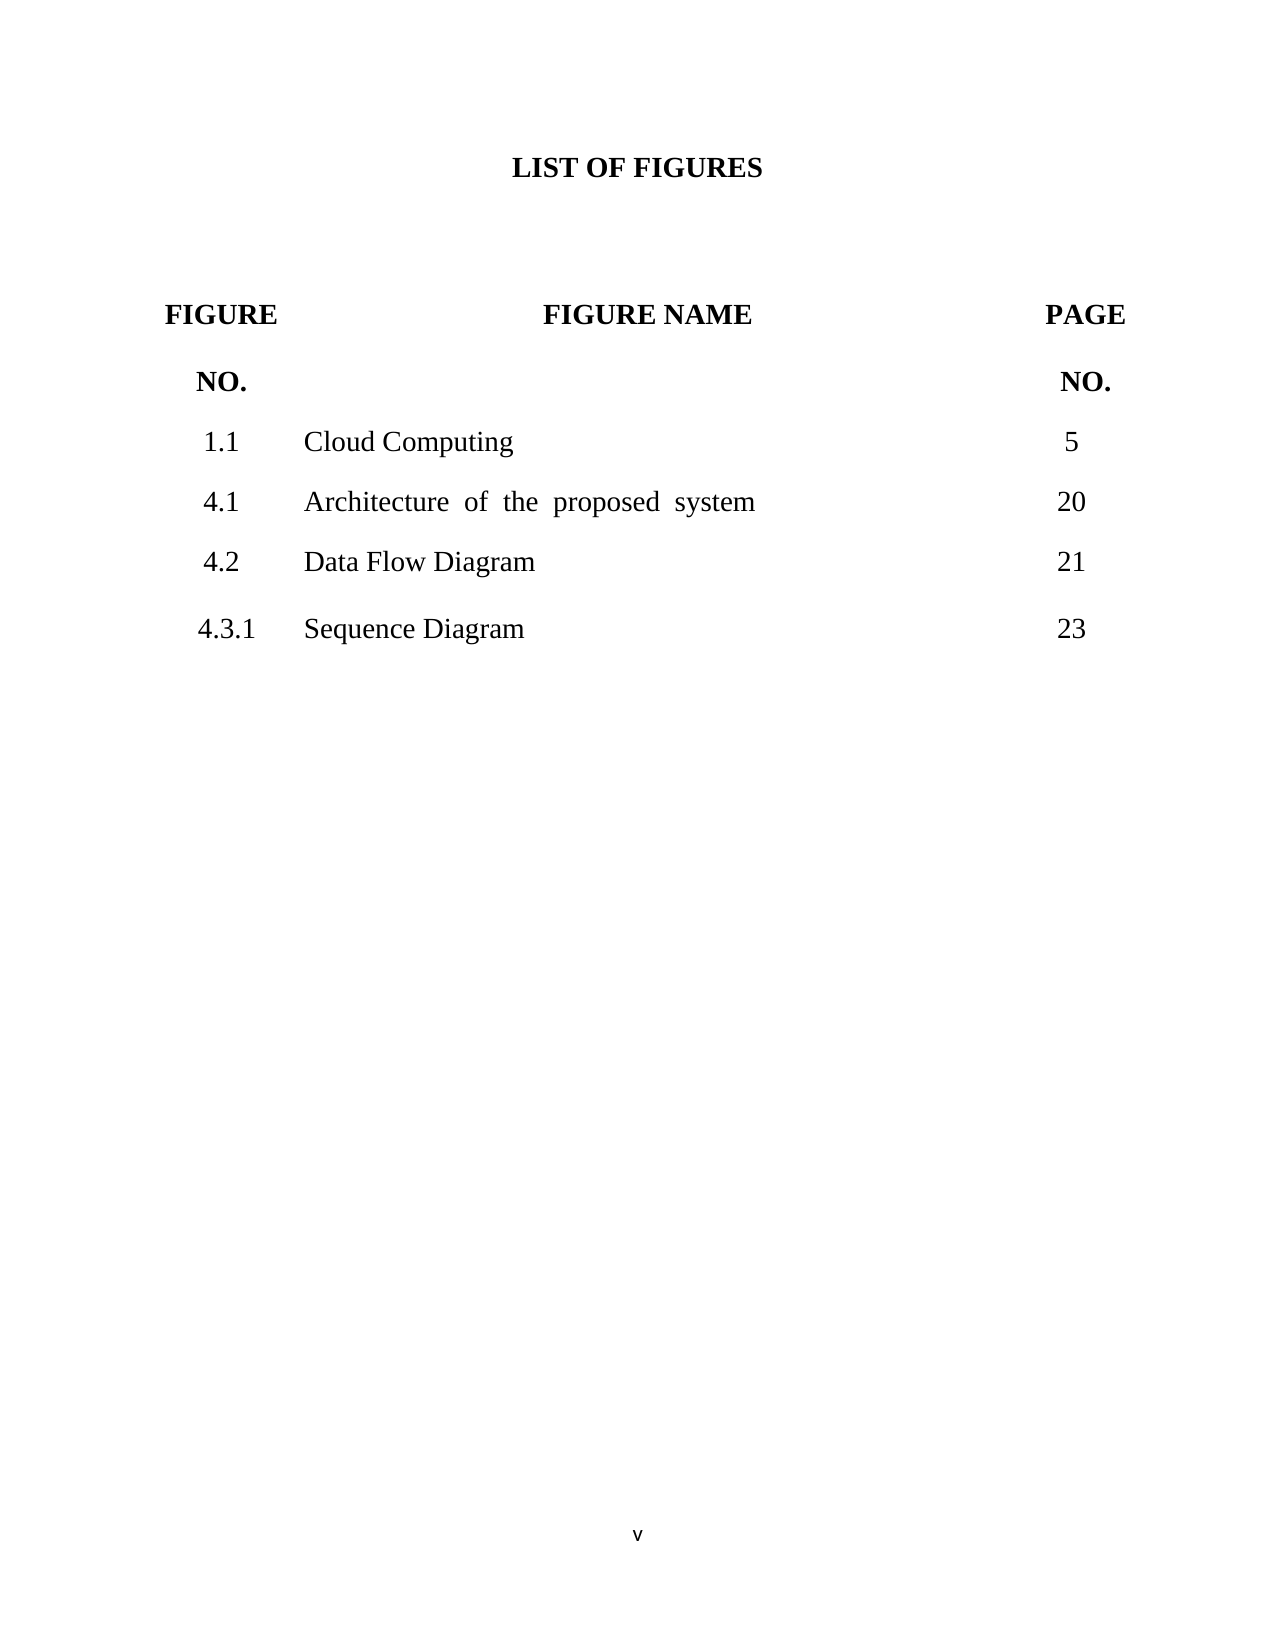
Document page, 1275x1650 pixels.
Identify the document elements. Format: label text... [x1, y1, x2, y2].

table_cell 20 [1024, 484, 1147, 544]
table_cell 5 [1024, 424, 1147, 484]
table_header PAGE NO. [1024, 297, 1147, 424]
table_cell 4.1 [150, 484, 292, 544]
table_cell 4.2 4.3.1 [150, 544, 292, 1483]
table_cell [293, 544, 1024, 1483]
table_header FIGURE NO. [150, 297, 292, 424]
table_header FIGURE NAME [293, 297, 1024, 424]
text LIST OF FIGURES [150, 150, 1125, 183]
table_cell 1.1 [150, 424, 292, 484]
table_cell Cloud Computing [293, 424, 1024, 484]
table_cell 21 23 [1024, 544, 1147, 1483]
table_cell Architecture of the proposed system [293, 484, 1024, 544]
